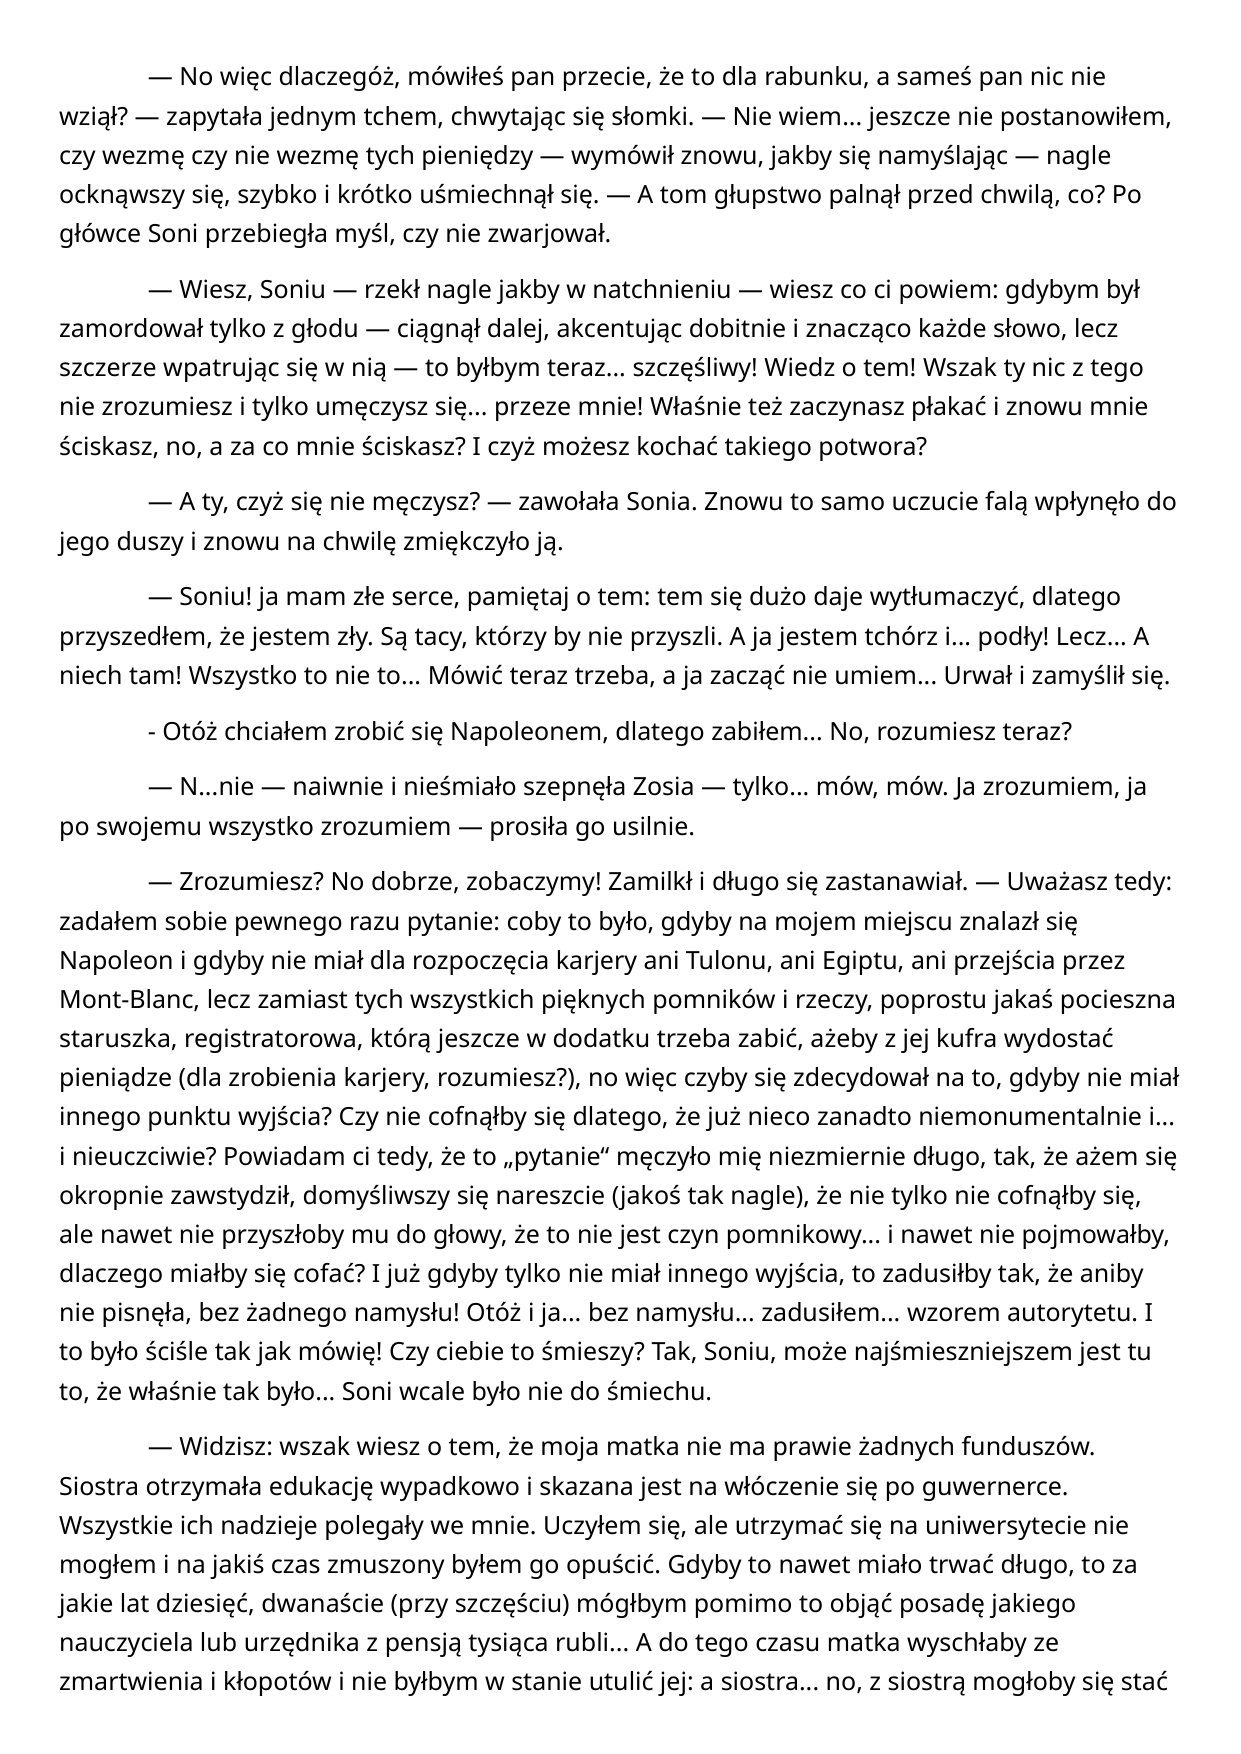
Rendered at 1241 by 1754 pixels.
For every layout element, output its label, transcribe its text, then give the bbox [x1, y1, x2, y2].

text — No więc dlaczegóż, mówiłeś pan przecie, że to dla rabunku, a sameś pan nic nie wziął? — zapytała jednym tchem, chwytając się słomki. — Nie wiem... jeszcze nie postanowiłem, czy wezmę czy nie wezmę tych pieniędzy — wymówił znowu, jakby się namyślając — nagle ocknąwszy się, szybko i krótko uśmiechnął się. — A tom głupstwo palnął przed chwilą, co? Po główce Soni przebiegła myśl, czy nie zwarjował. [59, 59, 1181, 250]
text - Otóż chciałem zrobić się Napoleonem, dlatego zabiłem... No, rozumiesz teraz? [59, 713, 1181, 747]
text — N...nie — naiwnie i nieśmiało szepnęła Zosia — tylko... mów, mów. Ja zrozumiem, ja po swojemu wszystko zrozumiem — prosiła go usilnie. [59, 769, 1181, 842]
text — Zrozumiesz? No dobrze, zobaczymy! Zamilkł i długo się zastanawiał. — Uważasz tedy: zadałem sobie pewnego razu pytanie: coby to było, gdyby na mojem miejscu znalazł się Napoleon i gdyby nie miał dla rozpoczęcia karjery ani Tulonu, ani Egiptu, ani przejścia przez Mont-Blanc, lecz zamiast tych wszystkich pięknych pomników i rzeczy, poprostu jakaś pocieszna staruszka, registratorowa, którą jeszcze w dodatku trzeba zabić, ażeby z jej kufra wydostać pieniądze (dla zrobienia karjery, rozumiesz?), no więc czyby się zdecydował na to, gdyby nie miał innego punktu wyjścia? Czy nie cofnąłby się dlatego, że już nieco zanadto niemonumentalnie i... i nieuczciwie? Powiadam ci tedy, że to „pytanie“ męczyło mię niezmiernie długo, tak, że ażem się okropnie zawstydził, domyśliwszy się nareszcie (jakoś tak nagle), że nie tylko nie cofnąłby się, ale nawet nie przyszłoby mu do głowy, że to nie jest czyn pomnikowy... i nawet nie pojmowałby, dlaczego miałby się cofać? I już gdyby tylko nie miał innego wyjścia, to zadusiłby tak, że aniby nie pisnęła, bez żadnego namysłu! Otóż i ja... bez namysłu... zadusiłem... wzorem autorytetu. I to było ściśle tak jak mówię! Czy ciebie to śmieszy? Tak, Soniu, może najśmieszniejszem jest tu to, że właśnie tak było... Soni wcale było nie do śmiechu. [59, 864, 1181, 1407]
text — Wiesz, Soniu — rzekł nagle jakby w natchnieniu — wiesz co ci powiem: gdybym był zamordował tylko z głodu — ciągnął dalej, akcentując dobitnie i znacząco każde słowo, lecz szczerze wpatrując się w nią — to byłbym teraz... szczęśliwy! Wiedz o tem! Wszak ty nic z tego nie zrozumiesz i tylko umęczysz się... przeze mnie! Właśnie też zaczynasz płakać i znowu mnie ściskasz, no, a za co mnie ściskasz? I czyż możesz kochać takiego potwora? [59, 272, 1181, 462]
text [59, 1429, 1181, 1698]
text — A ty, czyż się nie męczysz? — zawołała Sonia. Znowu to samo uczucie falą wpłynęło do jego duszy i znowu na chwilę zmiękczyło ją. [59, 484, 1181, 557]
text — Soniu! ja mam złe serce, pamiętaj o tem: tem się dużo daje wytłumaczyć, dlatego przyszedłem, że jestem zły. Są tacy, którzy by nie przyszli. A ja jestem tchórz i... podły! Lecz... A niech tam! Wszystko to nie to... Mówić teraz trzeba, a ja zacząć nie umiem... Urwał i zamyślił się. [59, 579, 1181, 691]
